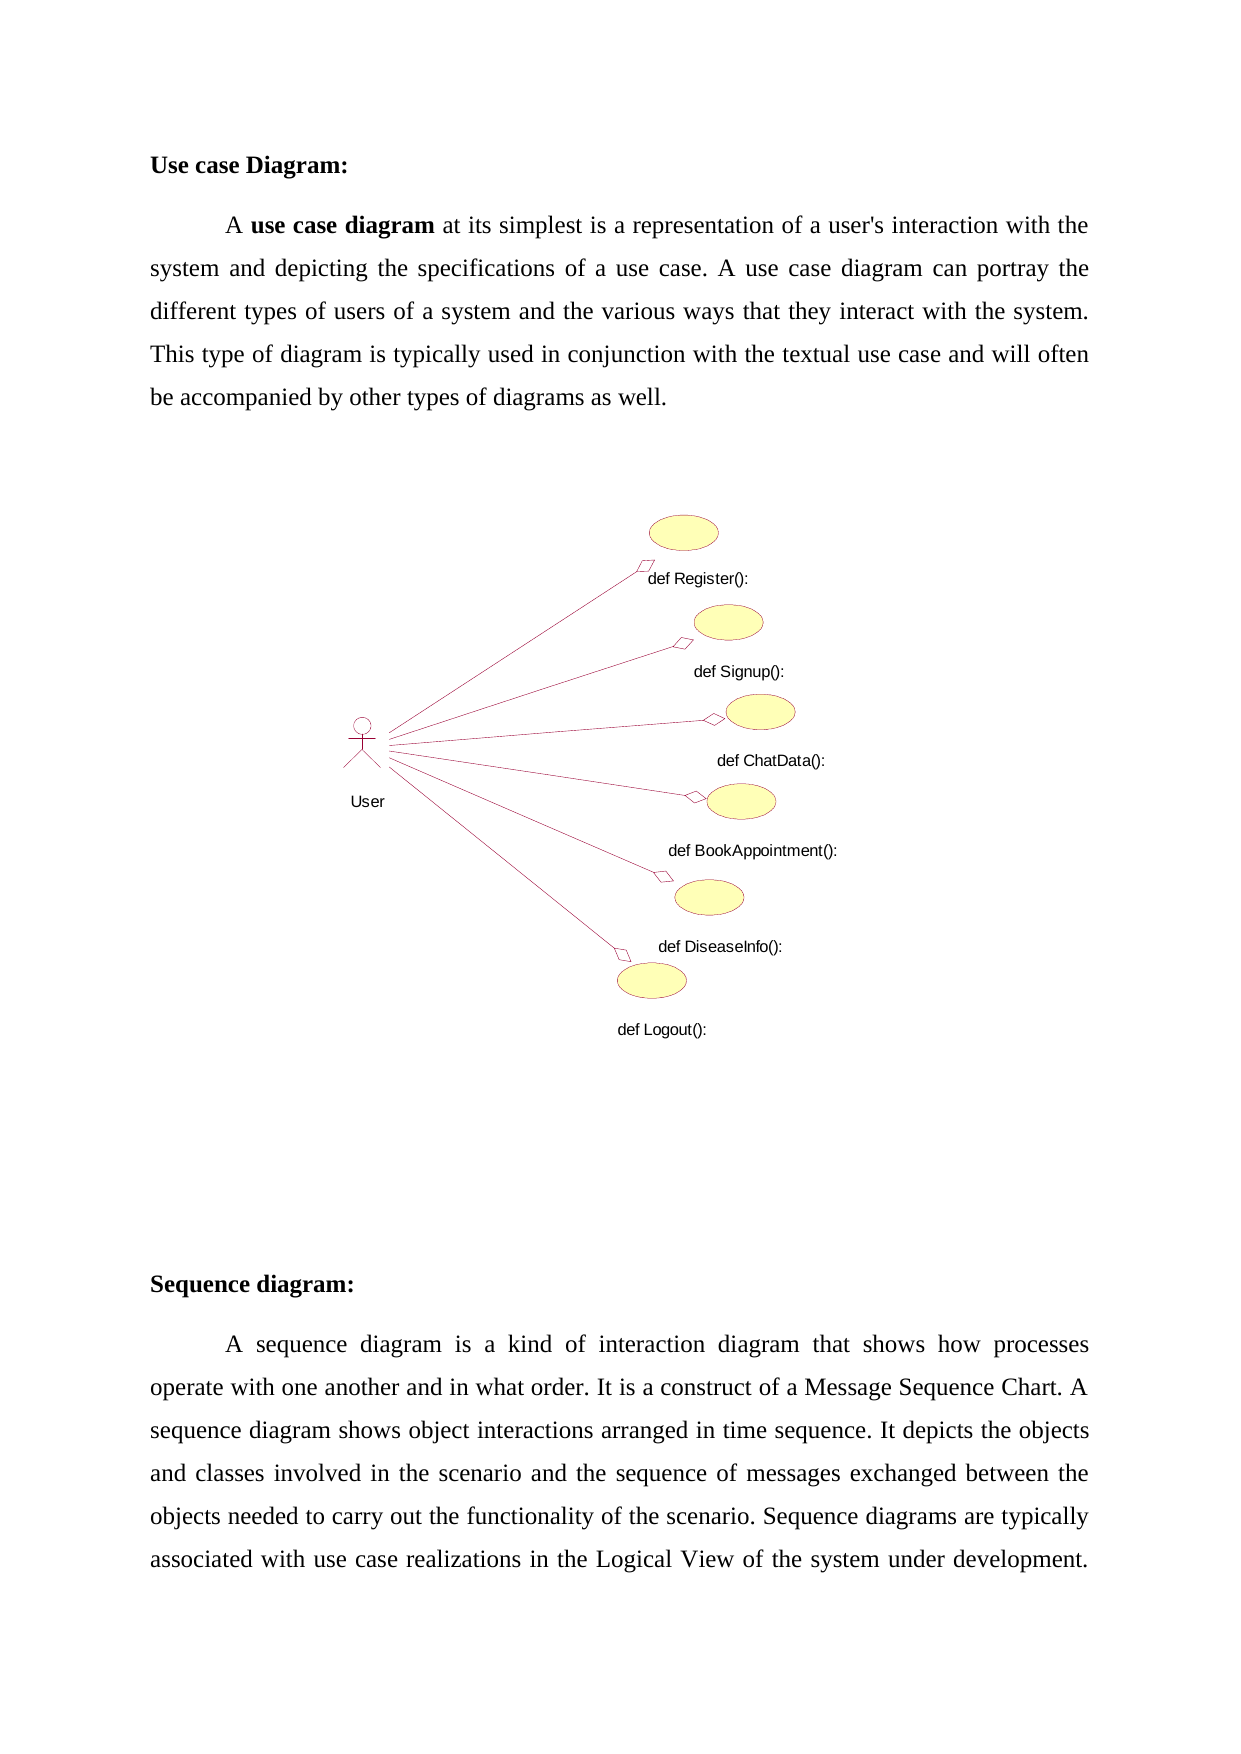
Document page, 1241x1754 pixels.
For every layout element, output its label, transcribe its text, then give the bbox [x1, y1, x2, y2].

text A use case diagram at its simplest is a representation of a user's interaction with the system and depicting the specifications of a use case. A use case diagram can portray the different types of users of a system and the various ways that they interact with the system. This type of diagram is typically used in conjunction with the textual use case and will often be accompanied by other types of diagrams as well. [150, 210, 1090, 411]
text Use case Diagram: [150, 150, 1090, 179]
text Sequence diagram: [150, 1269, 1090, 1298]
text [150, 1329, 1090, 1573]
